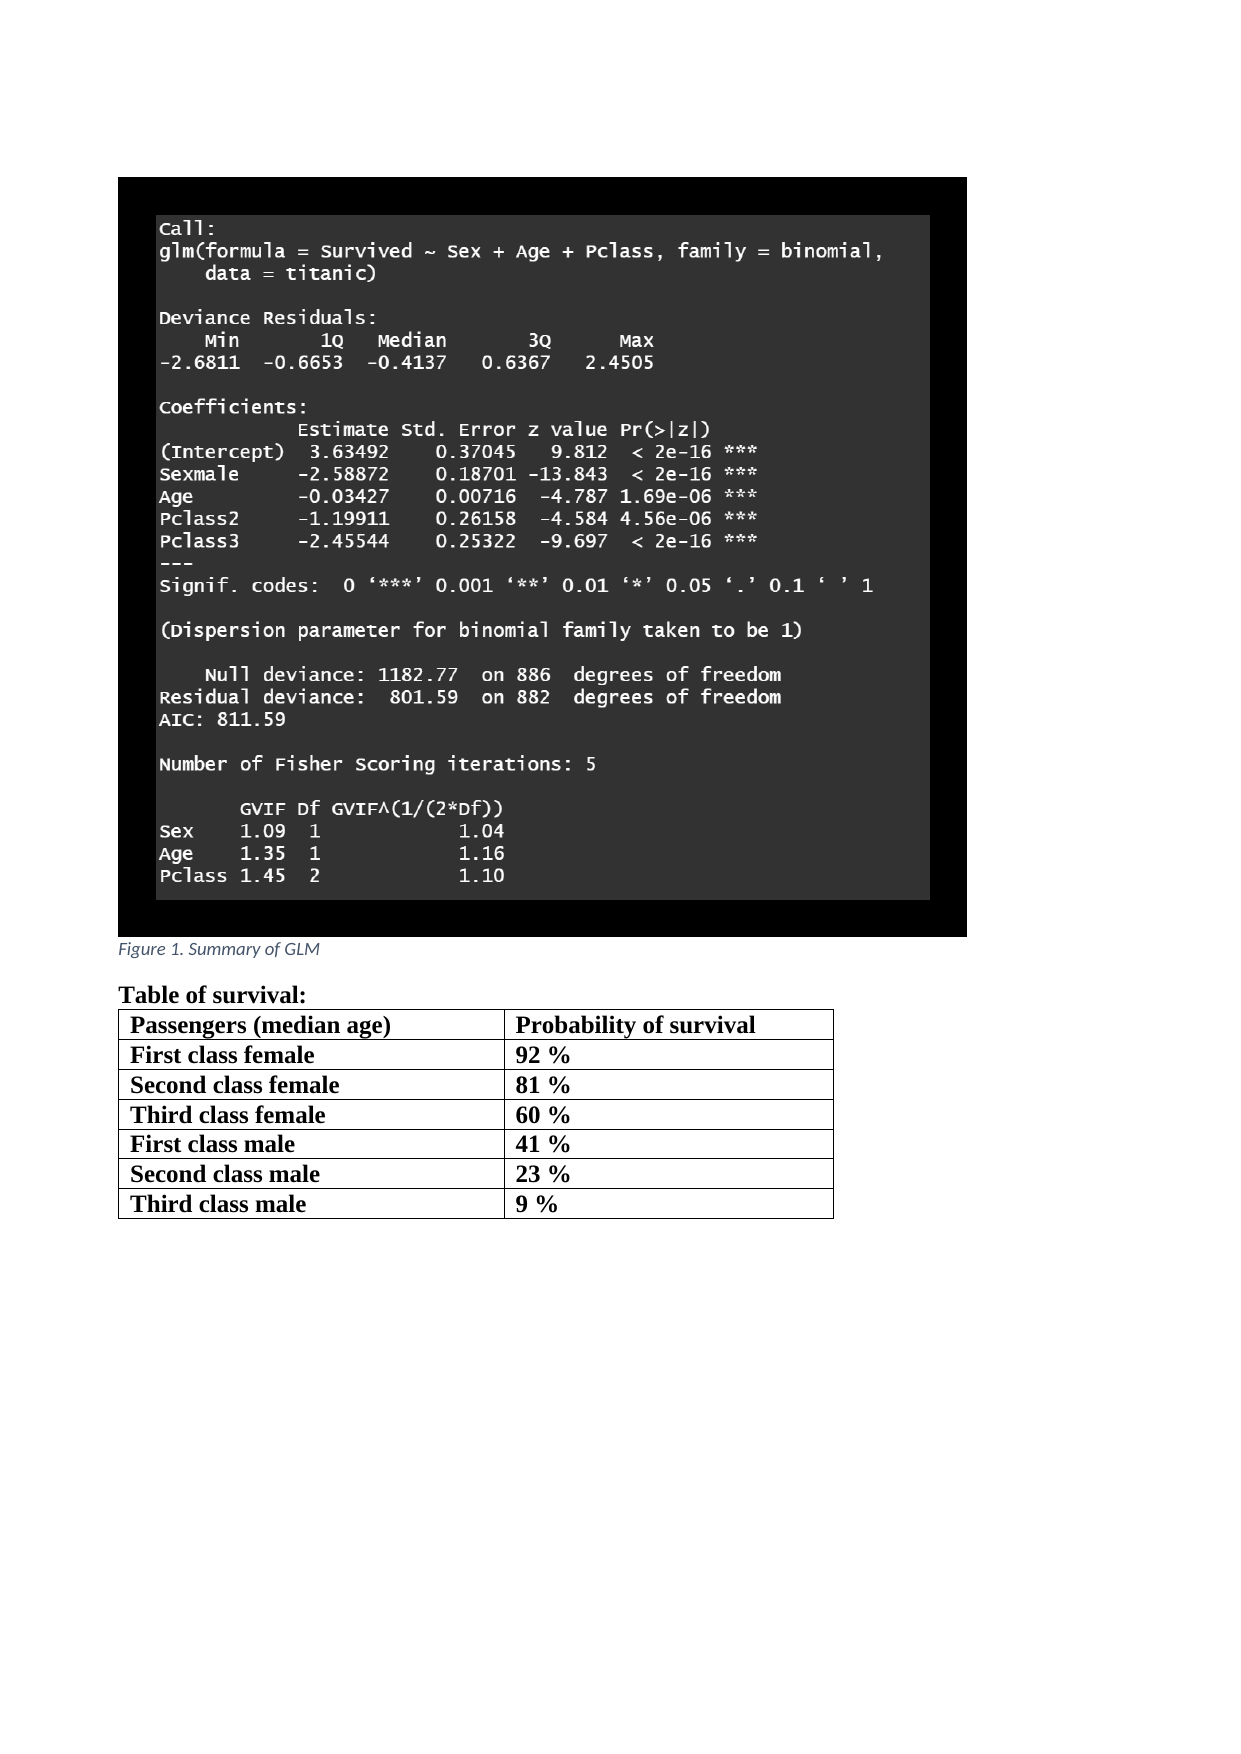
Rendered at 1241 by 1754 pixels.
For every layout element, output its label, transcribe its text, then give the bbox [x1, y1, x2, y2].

table_cell 81 % [505, 1070, 833, 1099]
table_cell 9 % [505, 1189, 833, 1218]
table_cell 92 % [505, 1040, 833, 1069]
table_cell 60 % [505, 1100, 833, 1128]
table_header Passengers (median age) [119, 1010, 504, 1039]
table_cell First class female [119, 1040, 504, 1069]
table_cell First class male [119, 1130, 504, 1158]
table_cell Third class female [119, 1100, 504, 1128]
table_header Probability of survival [505, 1010, 833, 1039]
table_cell Second class female [119, 1070, 504, 1099]
table_cell Third class male [119, 1189, 504, 1218]
picture [156, 215, 930, 900]
table_cell 23 % [505, 1159, 833, 1188]
table_cell Second class male [119, 1159, 504, 1188]
table_cell 41 % [505, 1130, 833, 1158]
text Table of survival: [118, 981, 1122, 1009]
